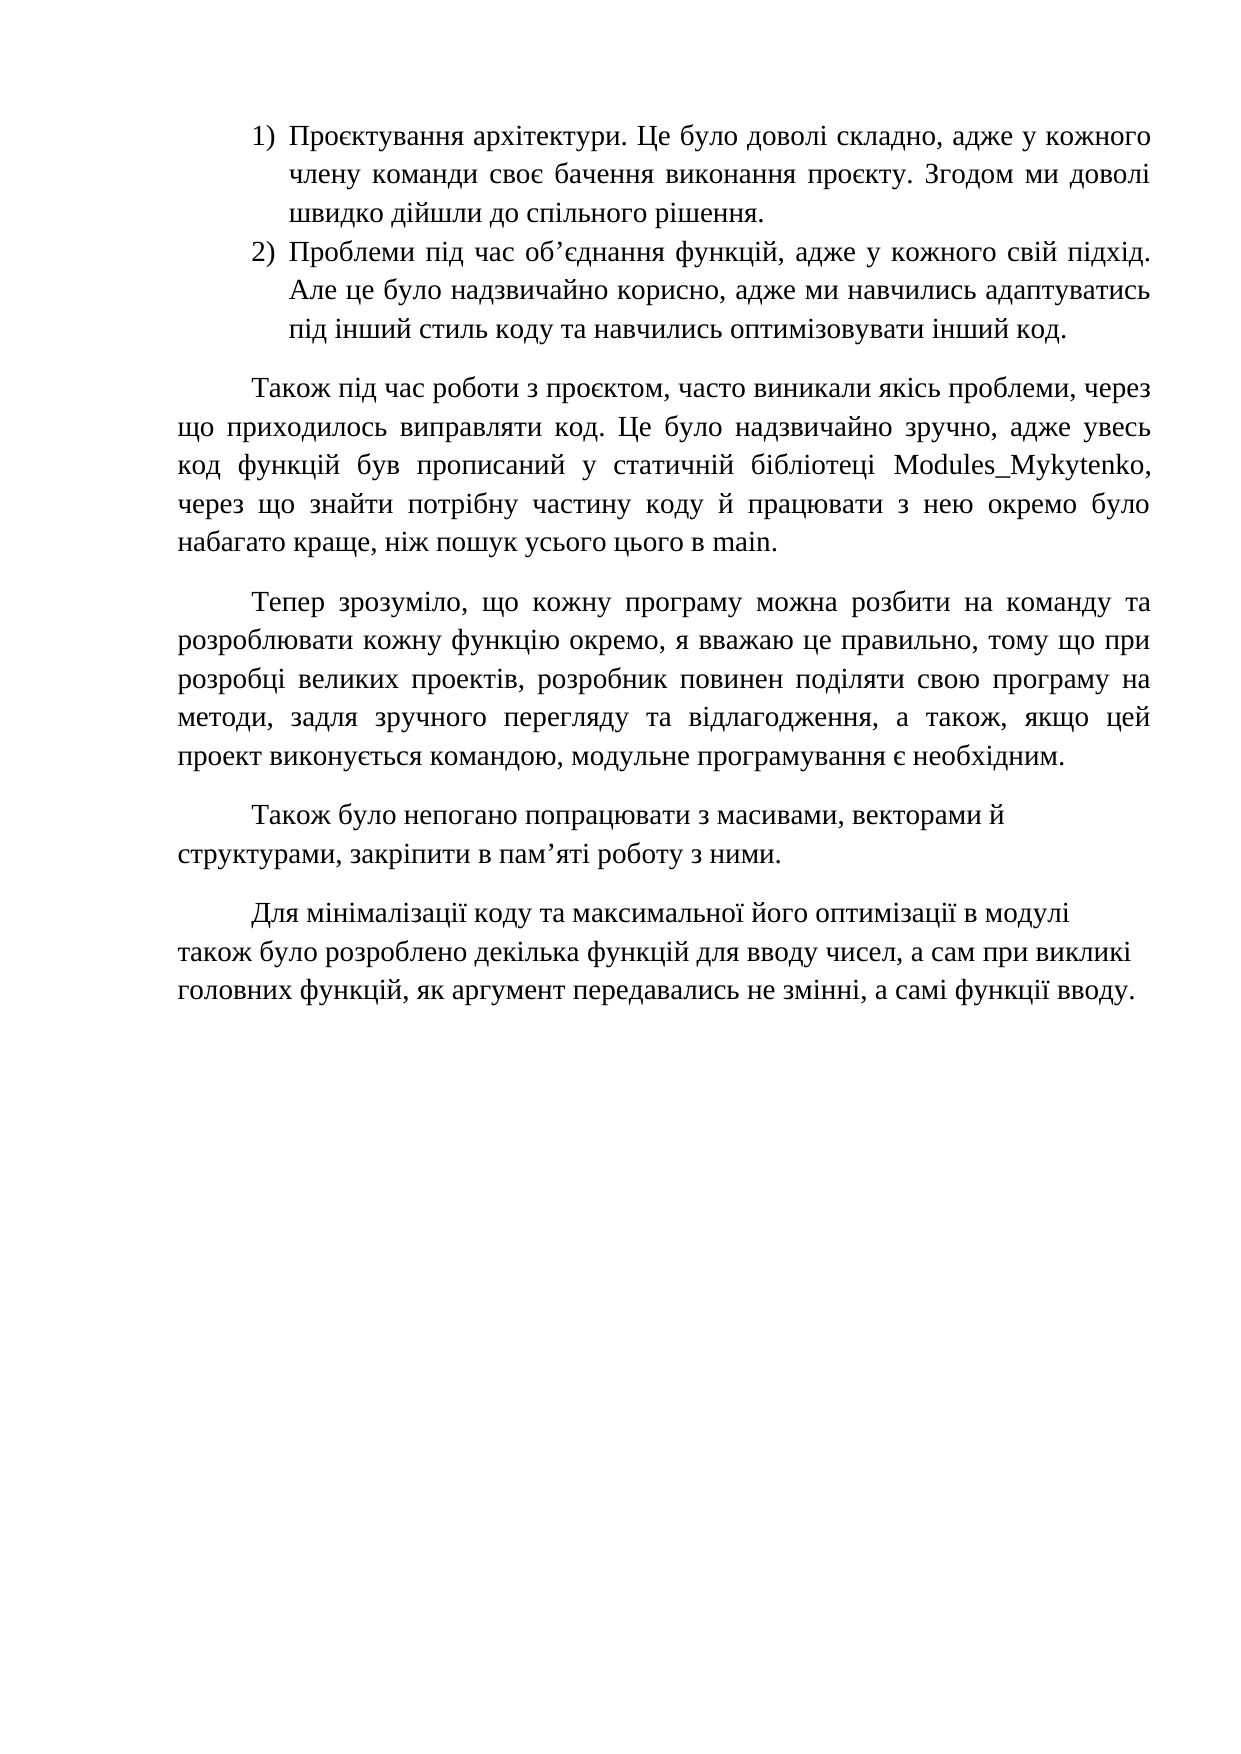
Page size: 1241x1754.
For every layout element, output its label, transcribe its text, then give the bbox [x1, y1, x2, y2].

list Проблеми під час об’єднання функцій, адже у кожного свій підхід. Але це було надзвичайно корисно, адже ми навчились адаптуватись під інший стиль коду та навчились оптимізовувати інший код. [251, 234, 1152, 344]
text Тепер зрозуміло, що кожну програму можна розбити на команду та розроблювати кожну функцію окремо, я вважаю це правильно, тому що при розробці великих проектів, розробник повинен поділяти свою програму на методи, задля зручного перегляду та відлагодження, а також, якщо цей проект виконується командою, модульне програмування є необхідним. [177, 584, 1152, 771]
text Для мінімалізації коду та максимальної його оптимізації в модулі також було розроблено декілька функцій для вводу чисел, а сам при викликі головних функцій, як аргумент передавались не змінні, а самі функції вводу. [177, 895, 1152, 1006]
text Також під час роботи з проєктом, часто виникали якісь проблеми, через що приходилось виправляти код. Це було надзвичайно зручно, адже увесь код функцій був прописаний у статичній бібліотеці Modules_Mykytenko, через що знайти потрібну частину коду й працювати з нею окремо було набагато краще, ніж пошук усього цього в main. [177, 370, 1152, 558]
list Проєктування архітектури. Це було доволі складно, адже у кожного члену команди своє бачення виконання проєкту. Згодом ми доволі швидко дійшли до спільного рішення. [251, 118, 1152, 229]
text Також було непогано попрацювати з масивами, векторами й структурами, закріпити в пам’яті роботу з ними. [177, 797, 1152, 869]
